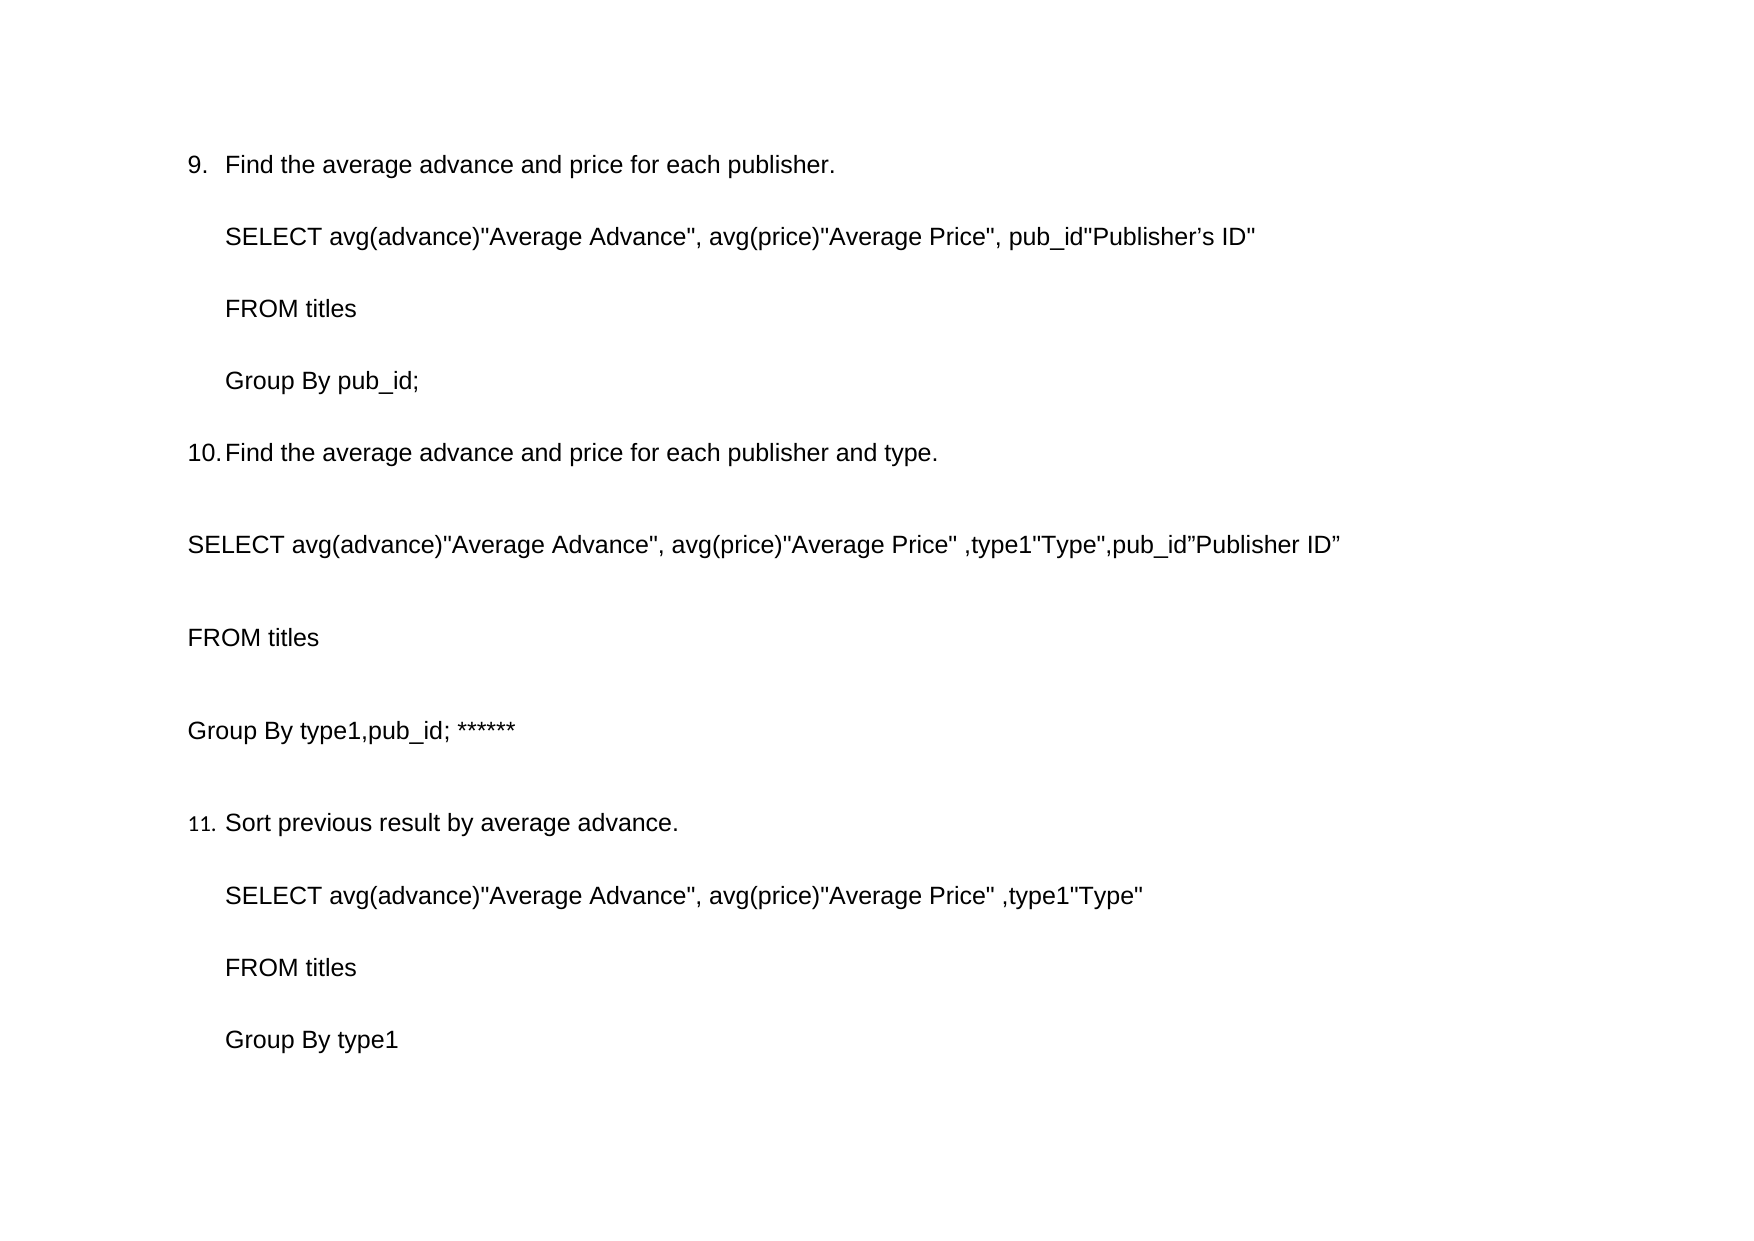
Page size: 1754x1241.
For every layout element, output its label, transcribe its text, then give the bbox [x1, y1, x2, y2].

list SELECT avg(advance)"Average Advance", avg(price)"Average Price" ,type1"Type" [225, 881, 1604, 910]
text Group By type1,pub_id; ****** [187, 716, 1604, 744]
list Find the average advance and price for each publisher and type. [187, 437, 1604, 466]
list FROM titles [225, 294, 1604, 322]
text FROM titles [187, 623, 1604, 652]
list Group By pub_id; [225, 366, 1604, 394]
list Sort previous result by average advance. [187, 808, 1604, 837]
text SELECT avg(advance)"Average Advance", avg(price)"Average Price" ,type1"Type",pub_id”Publisher ID” [187, 530, 1604, 559]
list Find the average advance and price for each publisher. [187, 150, 1604, 179]
list Group By type1 [225, 1025, 1604, 1054]
list FROM titles [225, 953, 1604, 982]
list SELECT avg(advance)"Average Advance", avg(price)"Average Price", pub_id"Publisher’s ID" [225, 222, 1604, 251]
